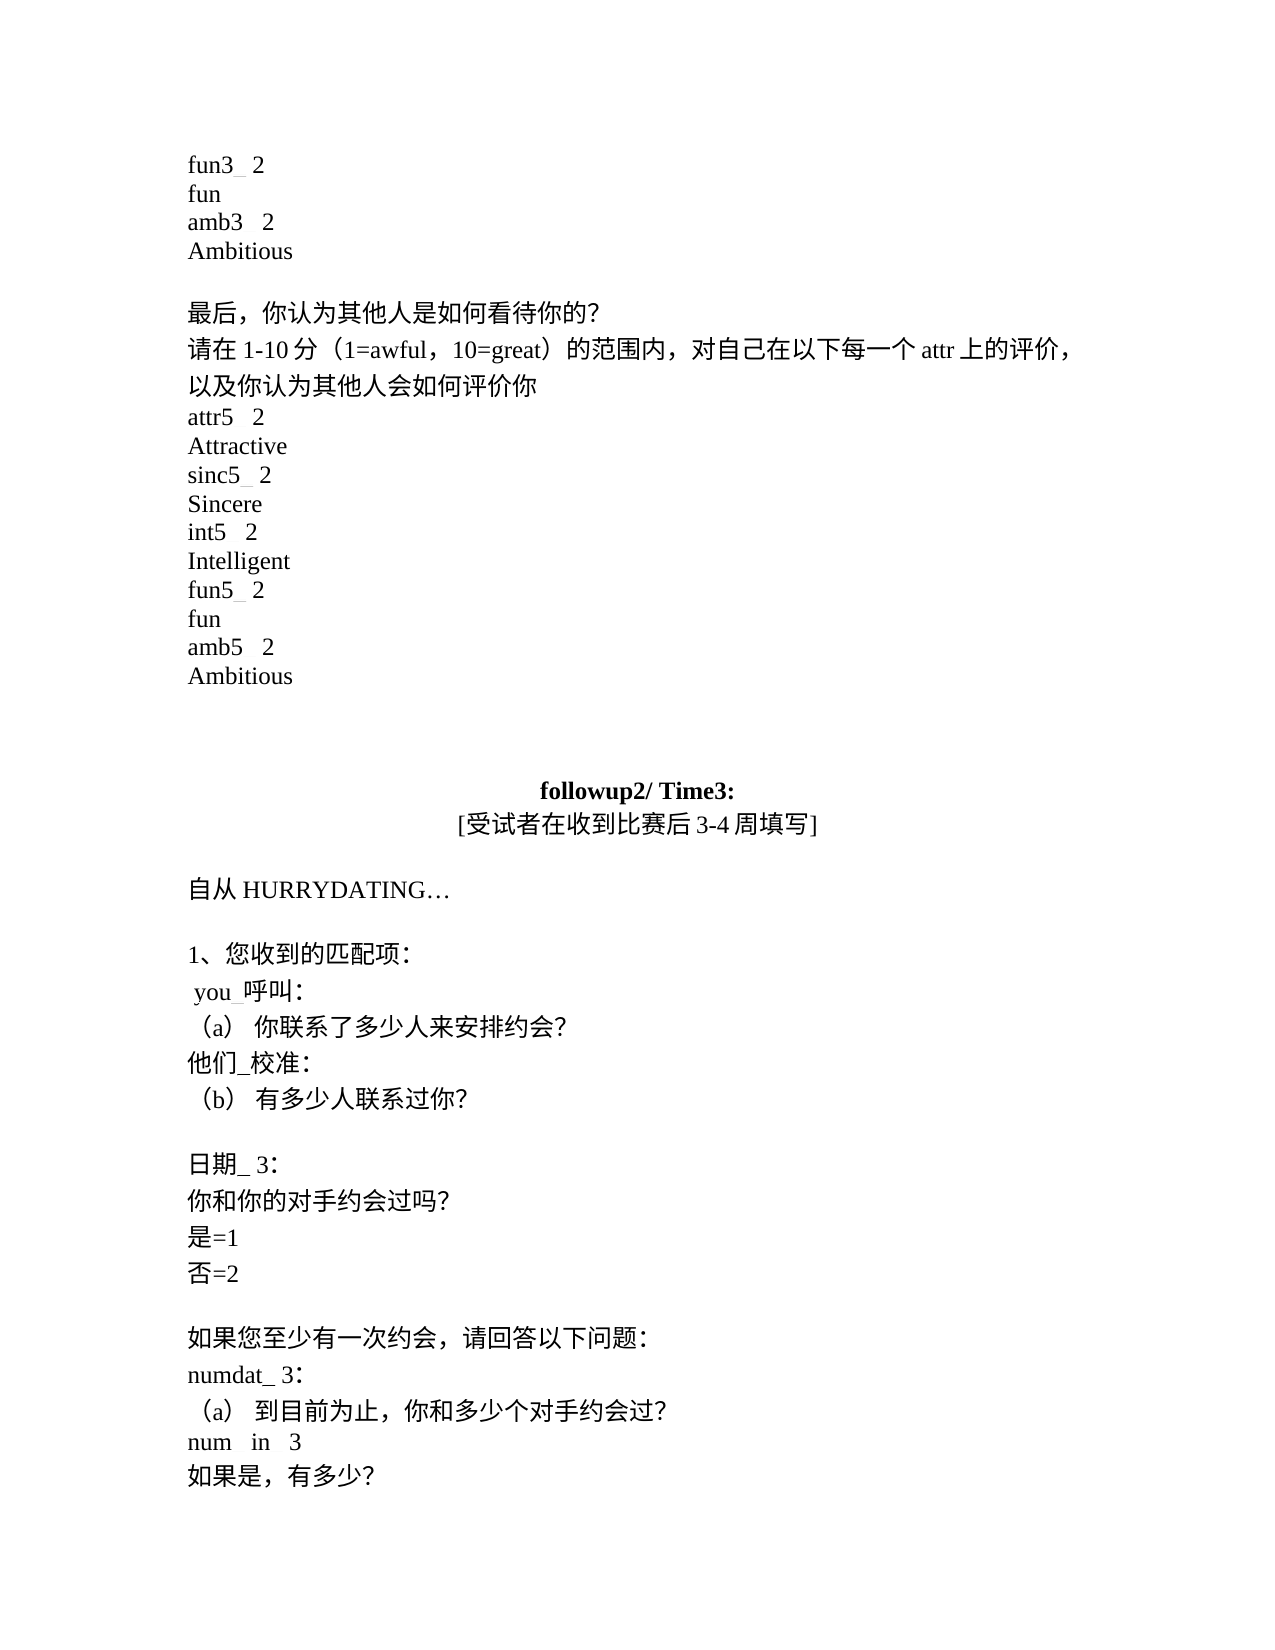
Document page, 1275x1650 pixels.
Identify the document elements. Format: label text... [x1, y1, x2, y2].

text Ambitious [187, 661, 1087, 690]
text fun [187, 604, 1087, 632]
text 1、您收到的匹配项： [187, 935, 1087, 971]
text 自从HURRYDATING… [187, 870, 1087, 906]
text 你和你的对手约会过吗？ [187, 1181, 1087, 1217]
text fun3_ 2 [187, 150, 1087, 179]
text 如果您至少有一次约会，请回答以下问题： [187, 1319, 1087, 1355]
text fun [187, 179, 1087, 207]
text 否=2 [187, 1254, 1087, 1290]
text （b） 有多少人联系过你？ [187, 1080, 1087, 1116]
text numdat_ 3： [187, 1355, 1087, 1391]
text followup2/ Time3: [187, 776, 1087, 805]
text 是=1 [187, 1217, 1087, 1254]
text 如果是，有多少？ [187, 1456, 1087, 1492]
text [受试者在收到比赛后3-4周填写] [187, 805, 1087, 841]
text Intelligent [187, 546, 1087, 575]
text 最后，你认为其他人是如何看待你的？ [187, 294, 1087, 330]
text sinc5_ 2 [187, 460, 1087, 489]
text attr5_ 2 [187, 402, 1087, 431]
text Attractive [187, 431, 1087, 460]
text Sincere [187, 489, 1087, 517]
text （a） 到目前为止，你和多少个对手约会过？ [187, 1391, 1087, 1427]
text fun5_ 2 [187, 575, 1087, 604]
text int5_ 2 [187, 517, 1087, 546]
text you_呼叫： [187, 971, 1087, 1007]
text amb3_ 2 [187, 207, 1087, 236]
text 日期_ 3： [187, 1145, 1087, 1181]
text 他们_校准： [187, 1044, 1087, 1080]
text amb5_ 2 [187, 632, 1087, 661]
text 请在1-10分（1=awful，10=great）的范围内，对自己在以下每一个attr上的评价，以及你认为其他人会如何评价你 [187, 330, 1087, 402]
text Ambitious [187, 236, 1087, 265]
text num_ in_ 3 [187, 1427, 1087, 1456]
text （a） 你联系了多少人来安排约会？ [187, 1007, 1087, 1044]
